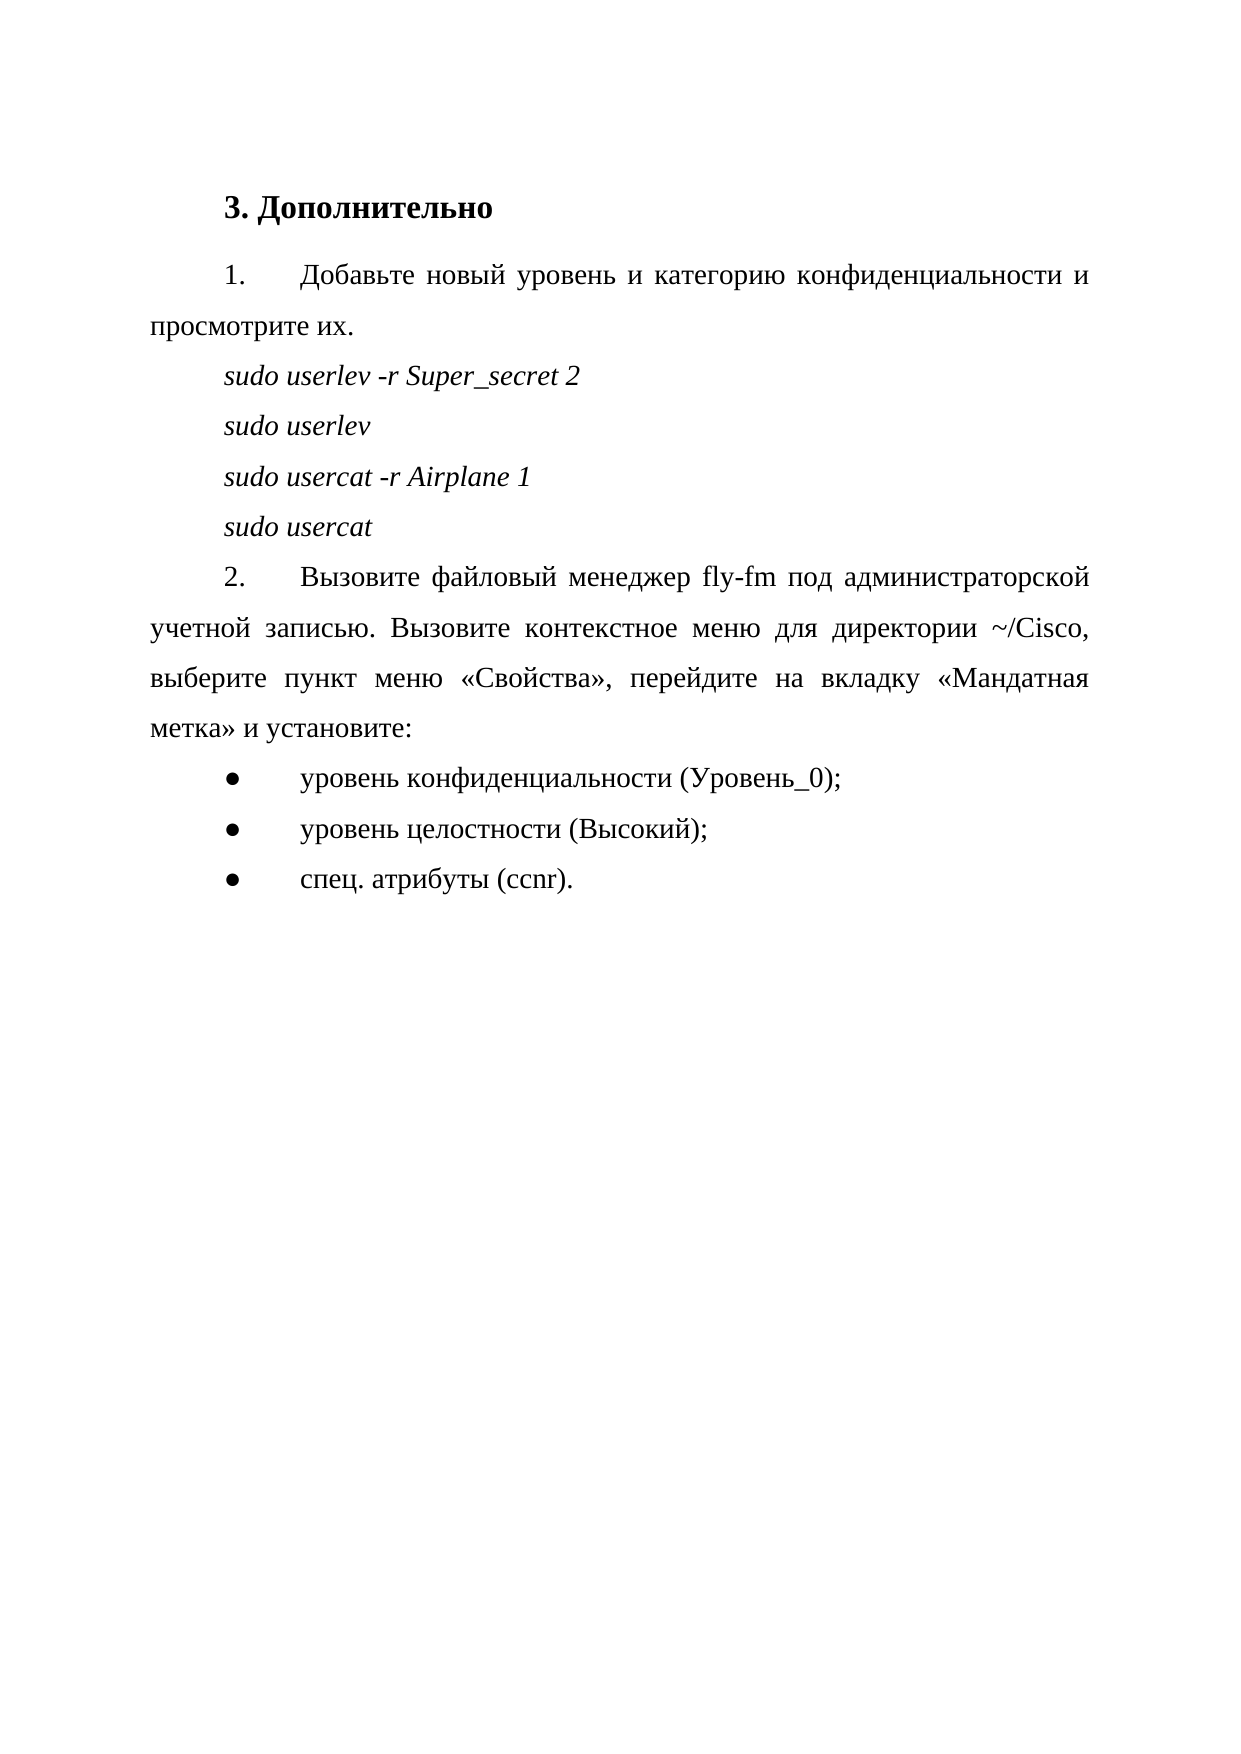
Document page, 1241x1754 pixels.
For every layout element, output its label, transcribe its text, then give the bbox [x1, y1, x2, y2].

list уровень целостности (Высокий); [150, 811, 1090, 844]
list Вызовите файловый менеджер fly-fm под администраторской учетной записью. Вызовите контекстное меню для директории ~/Cisco, выберите пункт меню «Свойства», перейдите на вкладку «Мандатная метка» и установите: [150, 559, 1090, 744]
list спец. атрибуты (ccnr). [150, 861, 1090, 895]
text sudo usercat -r Airplane 1 [150, 459, 1090, 492]
text sudo usercat [150, 509, 1090, 543]
text sudo userlev -r Super_secret 2 [150, 358, 1090, 392]
list Добавьте новый уровень и категорию конфиденциальности и просмотрите их. [150, 257, 1090, 341]
list уровень конфиденциальности (Уровень_0); [150, 761, 1090, 794]
subtitle 3. Дополнительно [150, 187, 1090, 226]
text sudo userlev [150, 408, 1090, 442]
